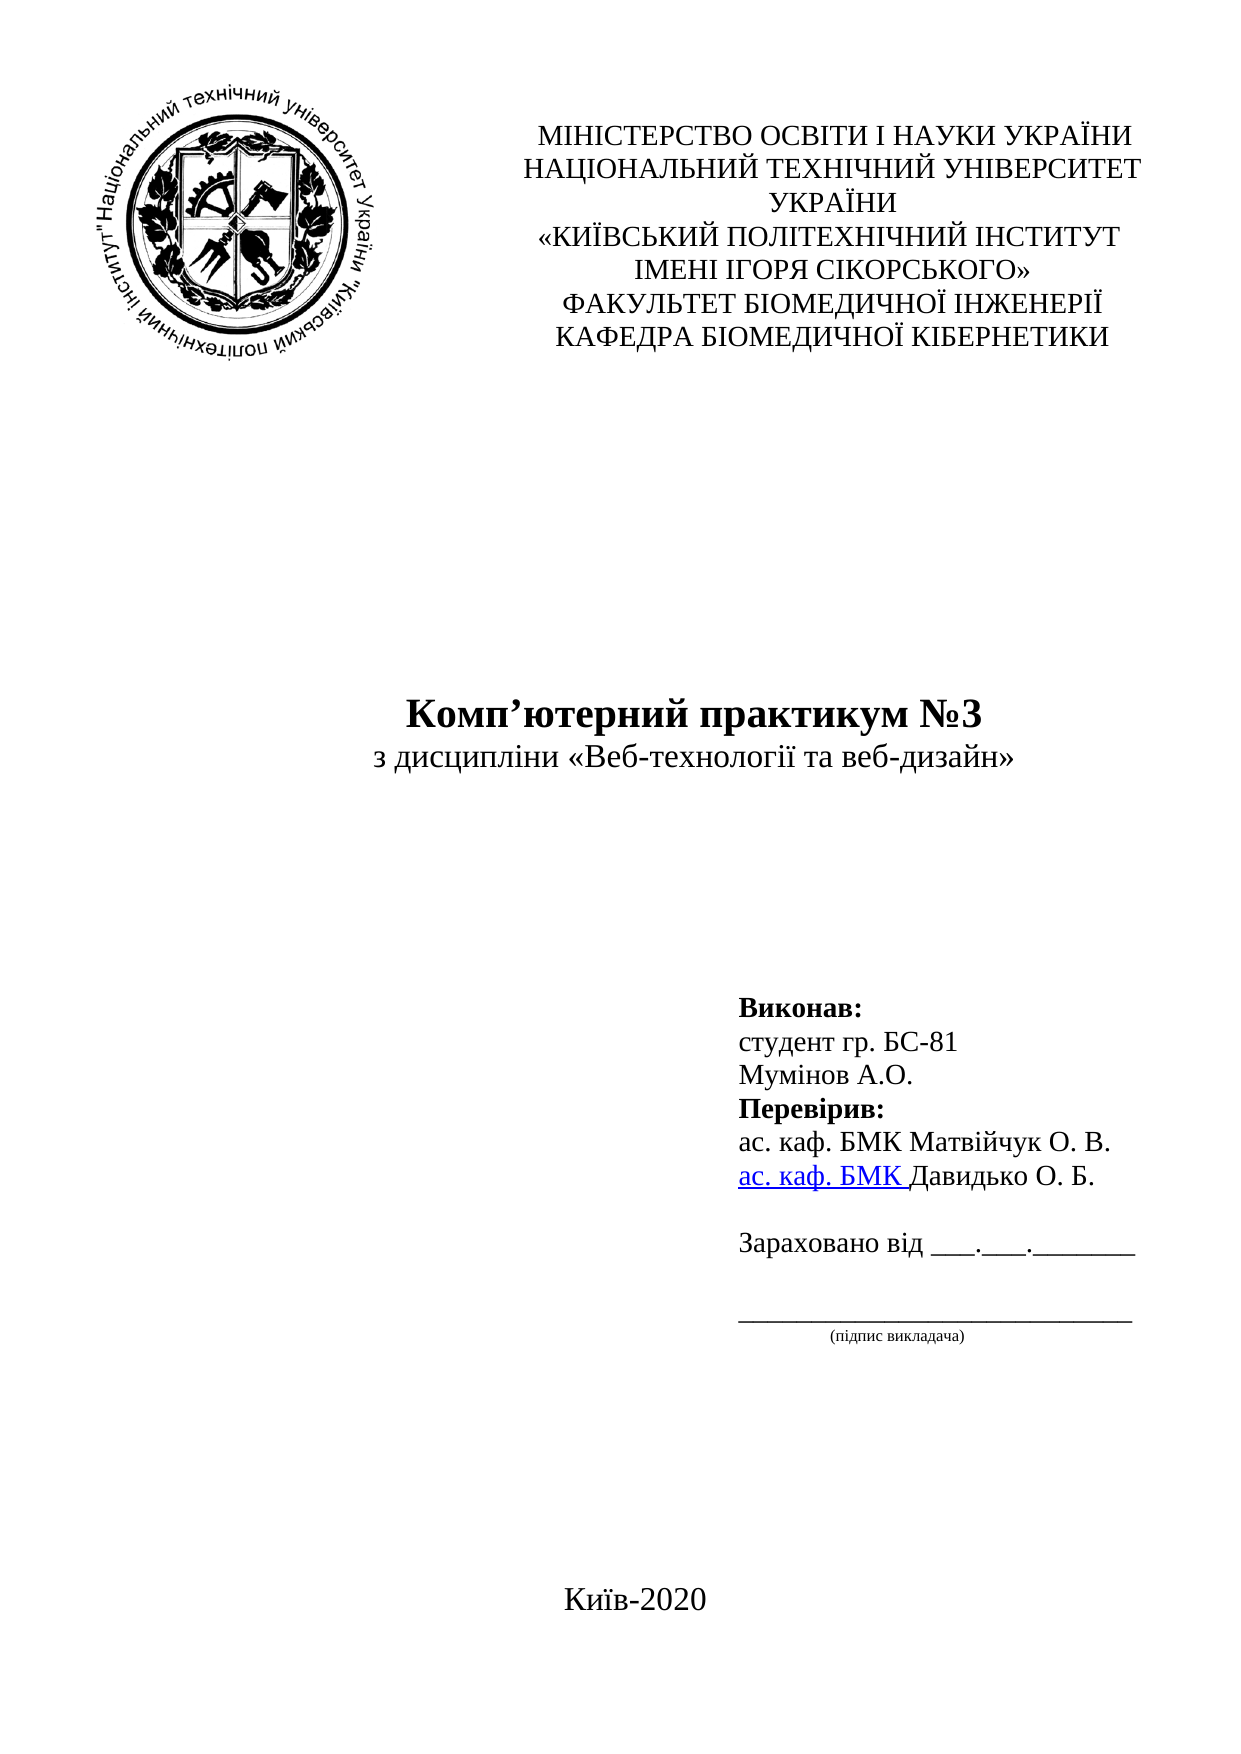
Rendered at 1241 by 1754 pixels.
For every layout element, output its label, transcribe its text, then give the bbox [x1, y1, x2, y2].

text (підпис викладача) [738, 1326, 1196, 1345]
text Мумінов А.О. [738, 1057, 1152, 1091]
text Київ-2020 [118, 1579, 1152, 1618]
text з дисципліни «Веб-технології та веб-дизайн» [236, 736, 1152, 774]
text «КИЇВСЬКИЙ ПОЛІТЕХНІЧНИЙ ІНСТИТУТ ІМЕНІ ІГОРЯ СІКОРСЬКОГО» [377, 219, 1152, 286]
text МІНІСТЕРСТВО ОСВІТИ I НАУКИ УКРАЇНИ [377, 118, 1152, 152]
text ас. каф. БМК Давидько О. Б. [738, 1158, 1152, 1191]
picture [92, 79, 377, 364]
text Виконав: [738, 990, 1152, 1024]
text ФАКУЛЬТЕТ БІОМЕДИЧНОЇ ІНЖЕНЕРІЇ [377, 286, 1152, 319]
text студент гр. БС-81 [738, 1024, 1152, 1057]
text Зараховано від ___.___._______ [738, 1225, 1196, 1258]
text Комп’ютерний практикум №3 [236, 688, 1152, 736]
text НАЦІОНАЛЬНИЙ ТЕХНІЧНИЙ УНІВЕРСИТЕТ УКРАЇНИ [377, 152, 1152, 219]
text КАФЕДРА БІОМЕДИЧНОЇ КІБЕРНЕТИКИ [377, 319, 1152, 353]
text ___________________________ [738, 1292, 1196, 1326]
text ас. каф. БМК Матвійчук О. В. [738, 1124, 1152, 1158]
text Перевірив: [738, 1091, 1152, 1124]
